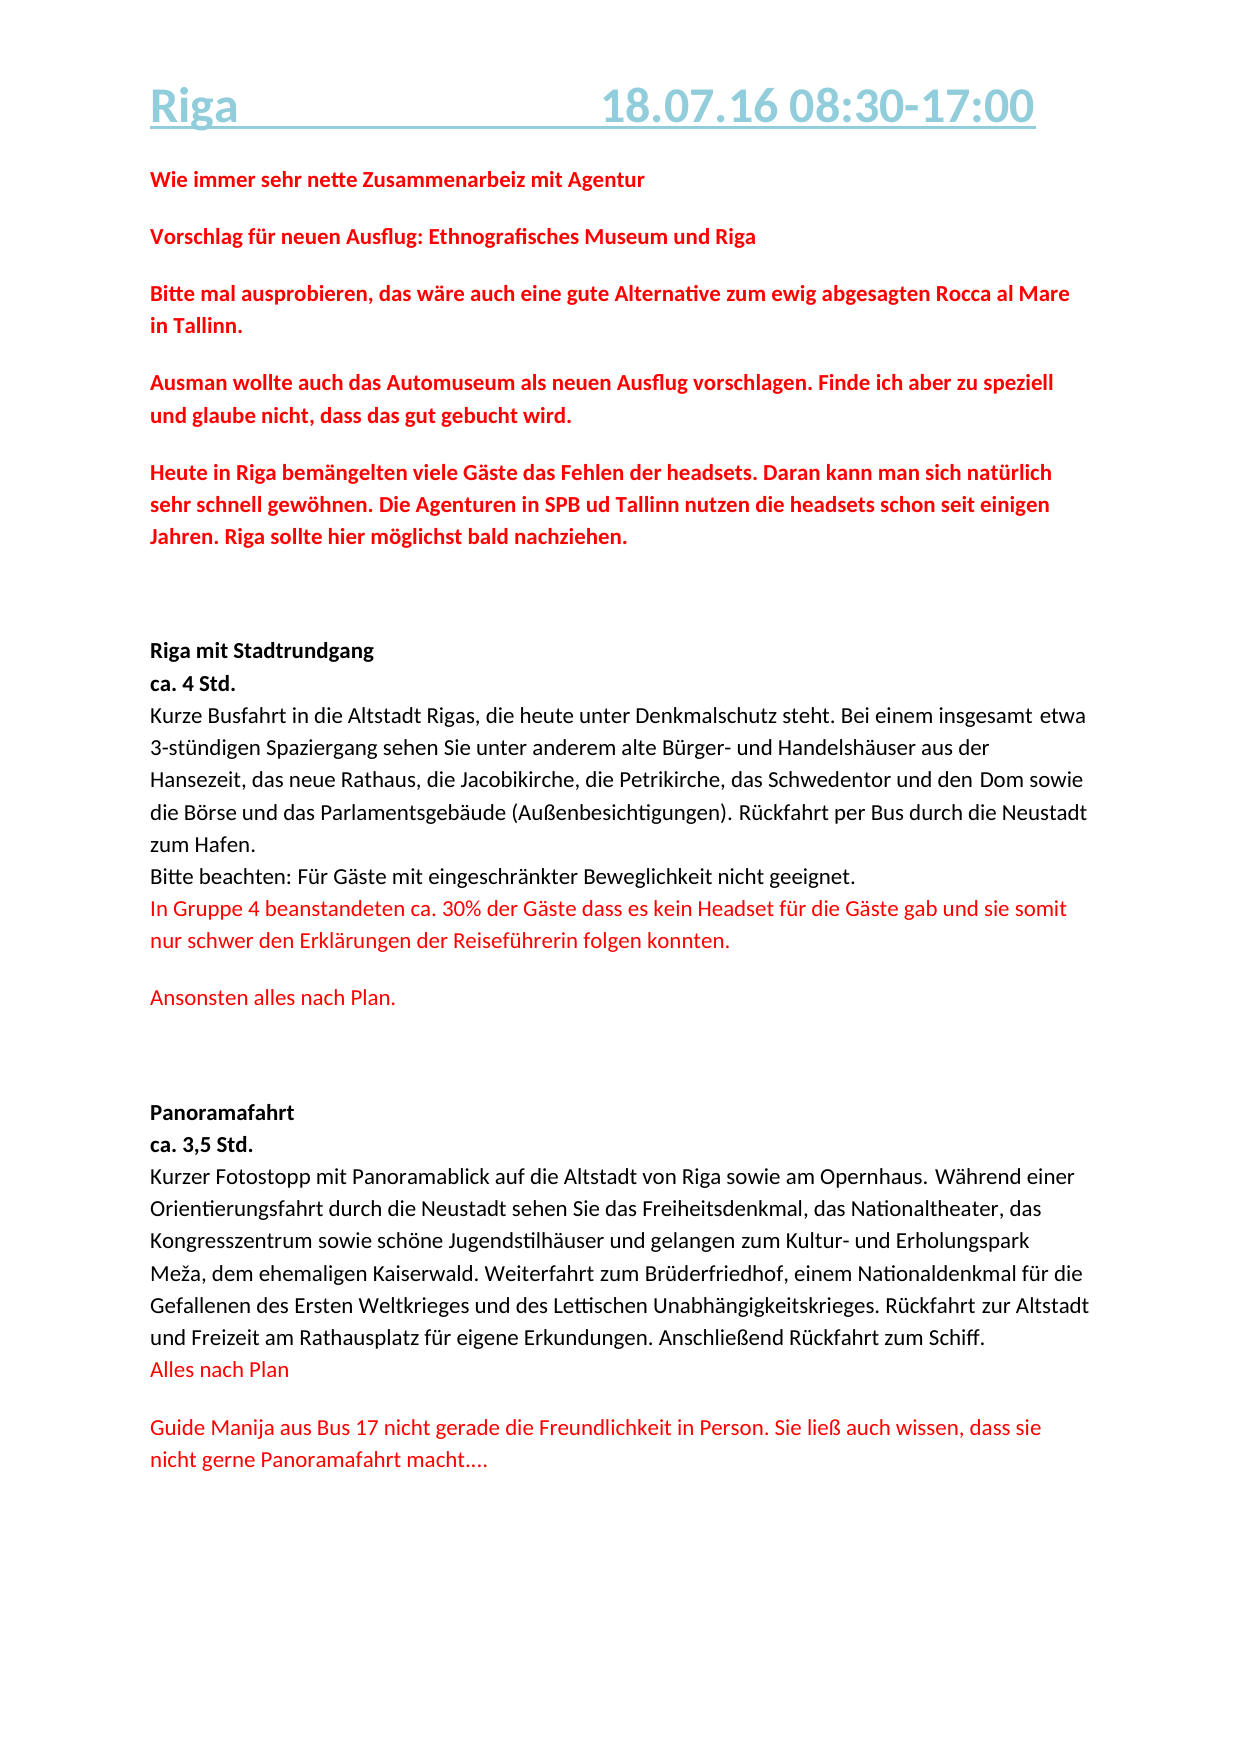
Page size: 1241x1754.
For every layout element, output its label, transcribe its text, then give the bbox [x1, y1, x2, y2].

text Riga 18.07.16 08:30-17:00 [150, 74, 1090, 135]
text Heute in Riga bemängelten viele Gäste das Fehlen der headsets. Daran kann man sich natürlich sehr schnell gewöhnen. Die Agenturen in SPB ud Tallinn nutzen die headsets schon seit einigen Jahren. Riga sollte hier möglichst bald nachziehen. [150, 458, 1090, 550]
text Panoramafahrt ca. 3,5 Std. Kurzer Fotostopp mit Panoramablick auf die Altstadt von Riga sowie am Opernhaus. Während einer Orientierungsfahrt durch die Neustadt sehen Sie das Freiheitsdenkmal, das Nationaltheater, das Kongresszentrum sowie schöne Jugendstilhäuser und gelangen zum Kultur- und Erholungspark Meža, dem ehemaligen Kaiserwald. Weiterfahrt zum Brüderfriedhof, einem Nationaldenkmal für die Gefallenen des Ersten Weltkrieges und des Lettischen Unabhängigkeitskrieges. Rückfahrt zur Altstadt und Freizeit am Rathausplatz für eigene Erkundungen. Anschließend Rückfahrt zum Schiff. Alles nach Plan [150, 1098, 1090, 1383]
text Ausman wollte auch das Automuseum als neuen Ausflug vorschlagen. Finde ich aber zu speziell und glaube nicht, dass das gut gebucht wird. [150, 368, 1090, 429]
text Bitte mal ausprobieren, das wäre auch eine gute Alternative zum ewig abgesagten Rocca al Mare in Tallinn. [150, 279, 1090, 339]
text Vorschlag für neuen Ausflug: Ethnografisches Museum und Riga [150, 222, 1090, 250]
text Guide Manija aus Bus 17 nicht gerade die Freundlichkeit in Person. Sie ließ auch wissen, dass sie nicht gerne Panoramafahrt macht.... [150, 1413, 1090, 1473]
text Ansonsten alles nach Plan. [150, 983, 1090, 1012]
text Riga mit Stadtrundgang ca. 4 Std. Kurze Busfahrt in die Altstadt Rigas, die heute unter Denkmalschutz steht. Bei einem insgesamt etwa 3-stündigen Spaziergang sehen Sie unter anderem alte Bürger- und Handelshäuser aus der Hansezeit, das neue Rathaus, die Jacobikirche, die Petrikirche, das Schwedentor und den Dom sowie die Börse und das Parlamentsgebäude (Außenbesichtigungen). Rückfahrt per Bus durch die Neustadt zum Hafen. Bitte beachten: Für Gäste mit eingeschränkter Beweglichkeit nicht geeignet. In Gruppe 4 beanstandeten ca. 30% der Gäste dass es kein Headset für die Gäste gab und sie somit nur schwer den Erklärungen der Reiseführerin folgen konnten. [150, 637, 1090, 954]
text Wie immer sehr nette Zusammenarbeiz mit Agentur [150, 165, 1090, 193]
